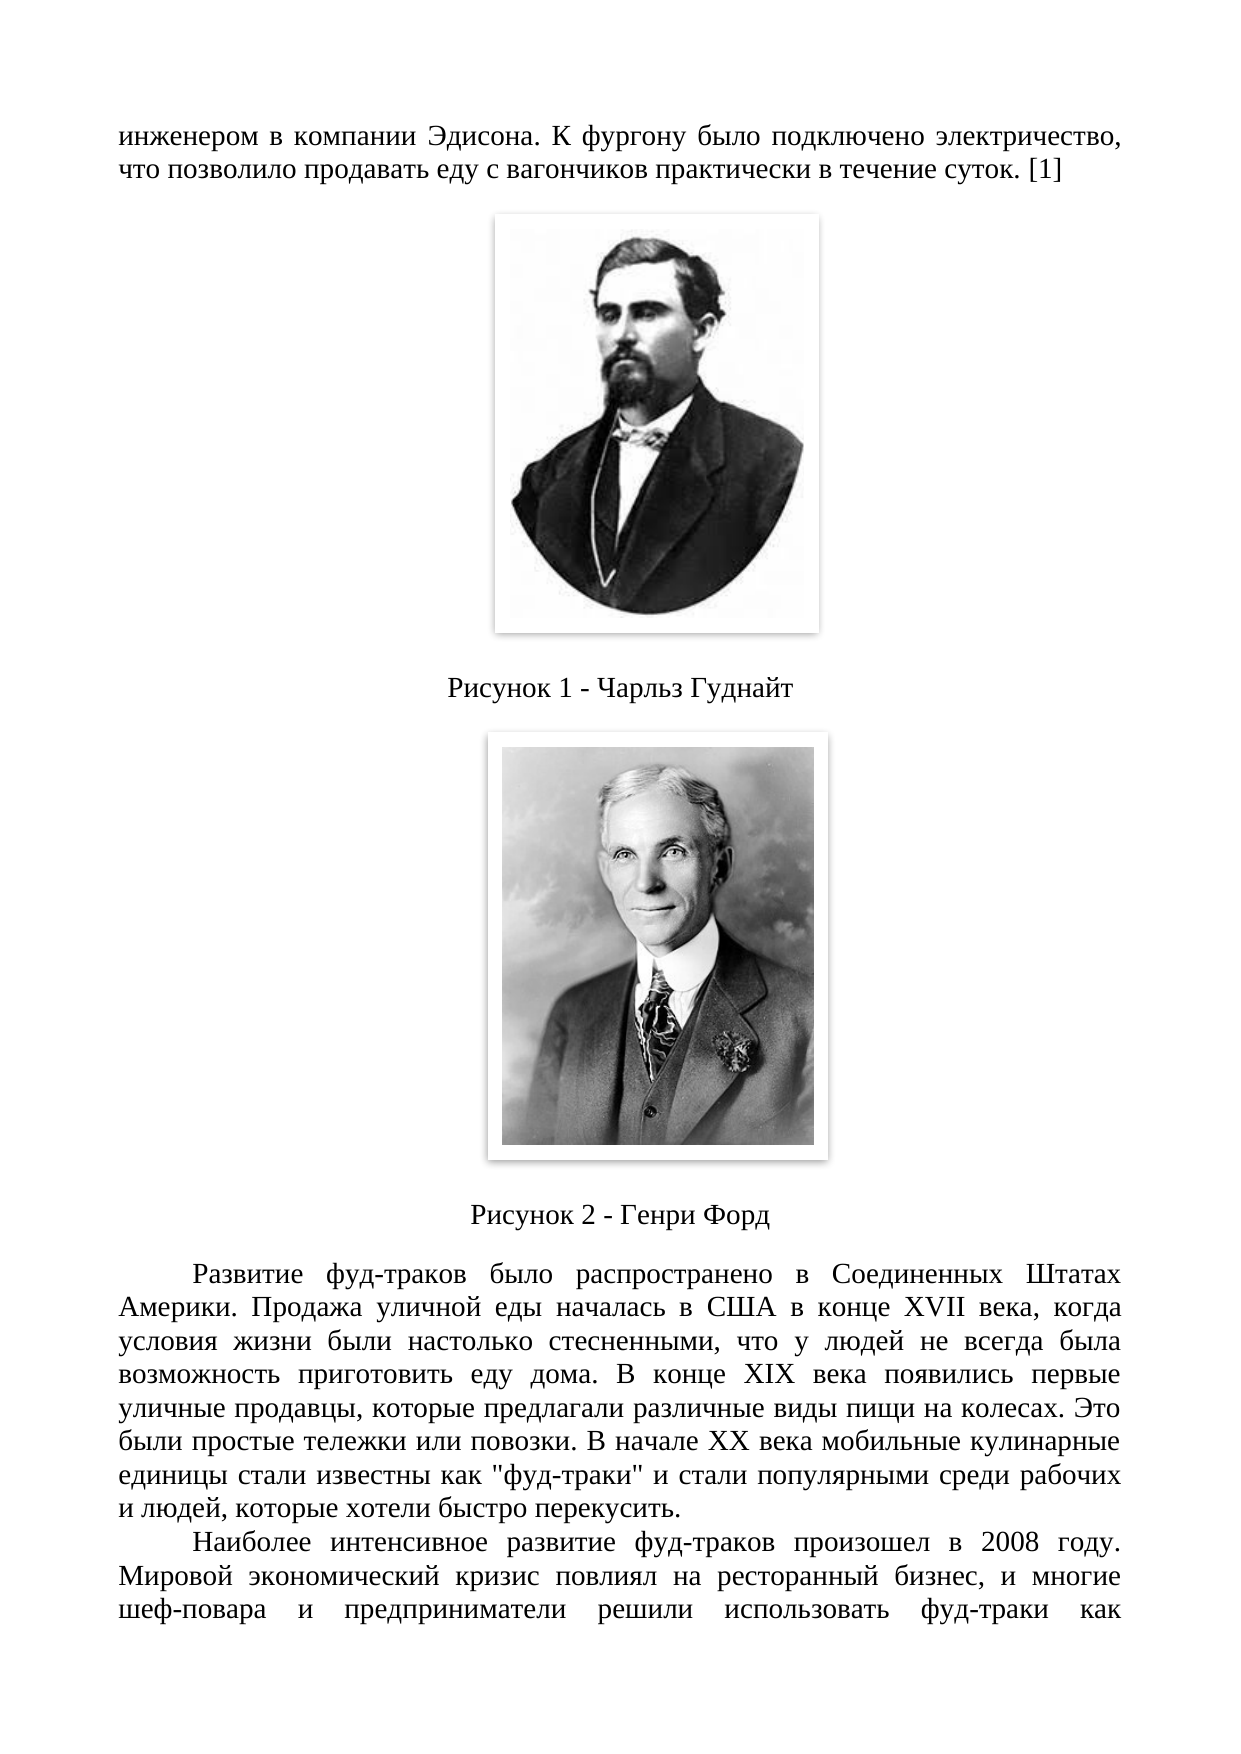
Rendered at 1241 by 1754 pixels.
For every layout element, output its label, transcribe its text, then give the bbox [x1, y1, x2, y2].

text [118, 118, 1122, 185]
text Рисунок 2 - Генри Форд [118, 1197, 1122, 1231]
text Рисунок 1 - Чарльз Гуднайт [118, 670, 1122, 703]
picture [502, 747, 814, 1145]
text Развитие фуд-траков было распространено в Соединенных Штатах Америки. Продажа уличной еды началась в США в конце XVII века, когда условия жизни были настолько стесненными, что у людей не всегда была возможность приготовить еду дома. В конце XIX века появились первые уличные продавцы, которые предлагали различные виды пищи на колесах. Это были простые тележки или повозки. В начале XX века мобильные кулинарные единицы стали известны как "фуд-траки" и стали популярными среди рабочих и людей, которые хотели быстро перекусить. [118, 1256, 1122, 1524]
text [118, 1524, 1122, 1625]
